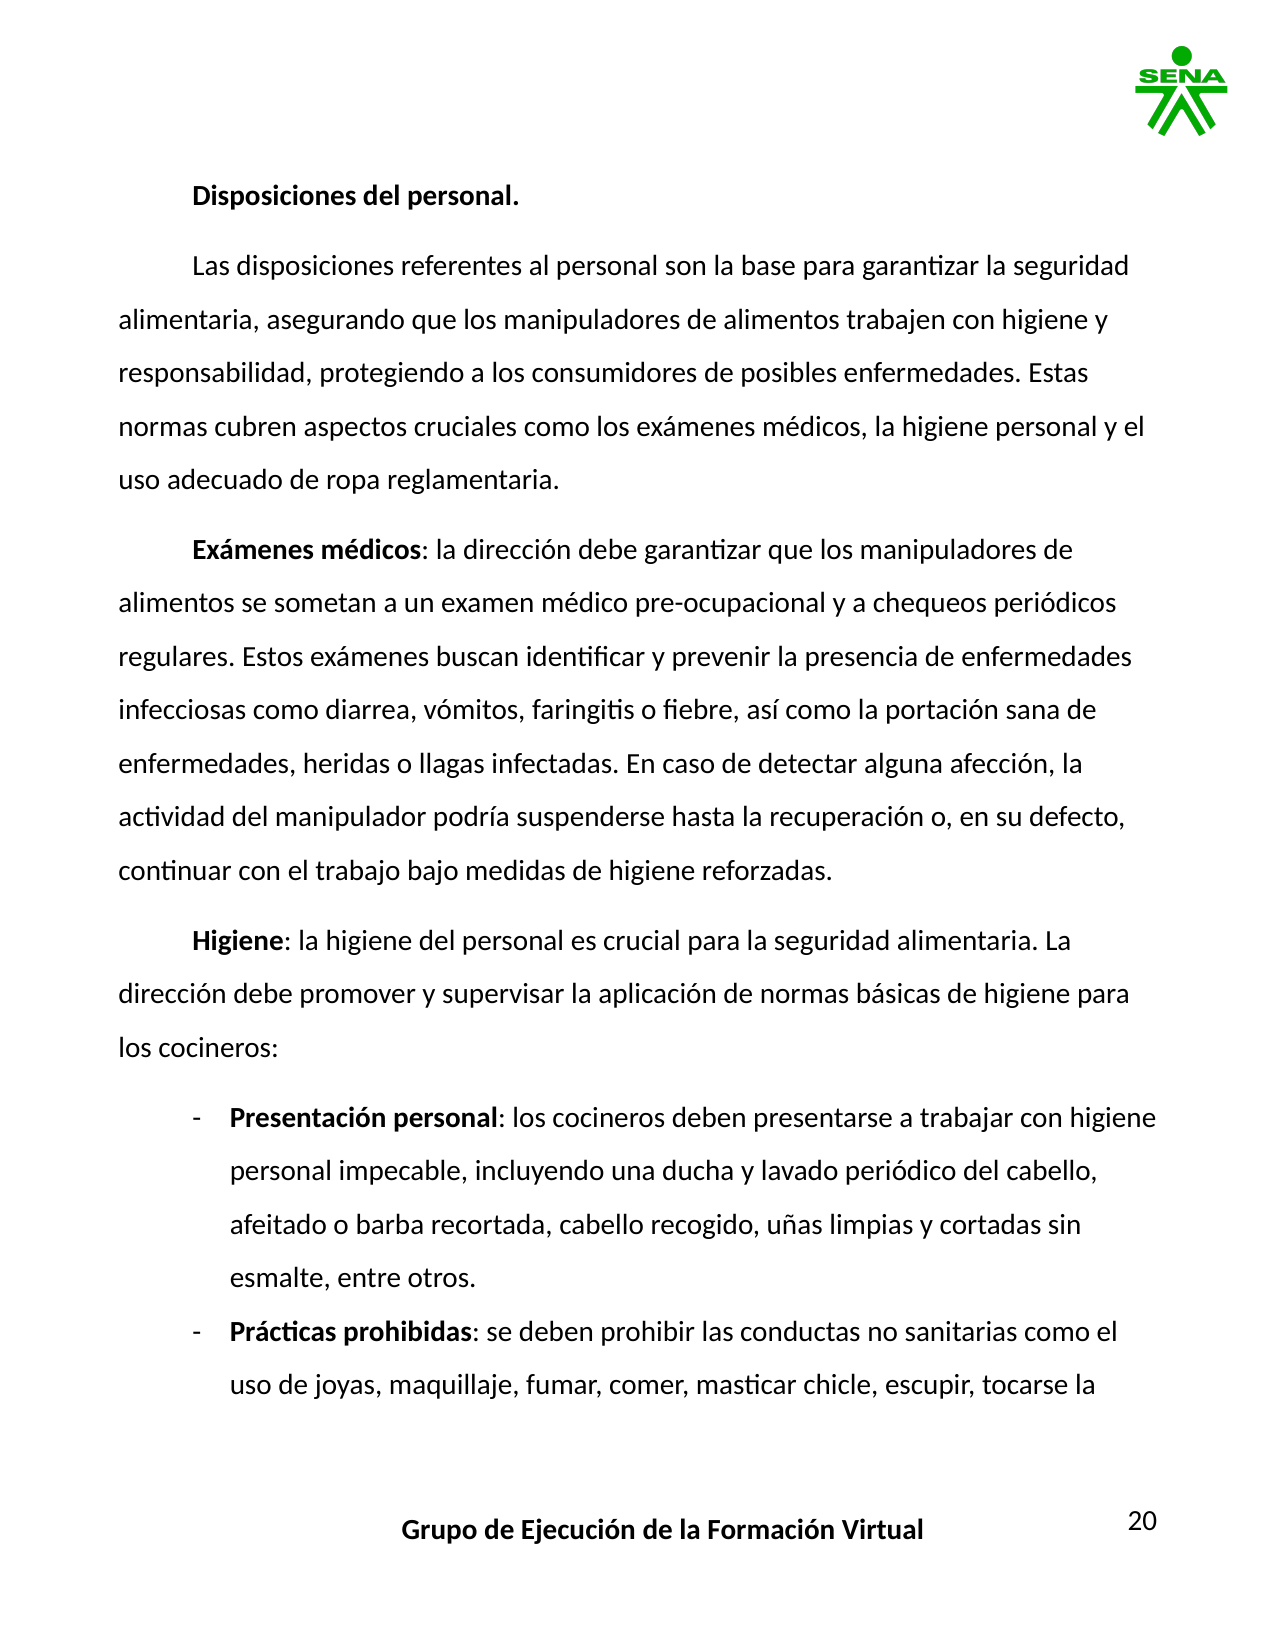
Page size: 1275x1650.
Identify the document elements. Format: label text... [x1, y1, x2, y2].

picture [1135, 46, 1228, 136]
text Disposiciones del personal. [118, 177, 1157, 213]
text Higiene: la higiene del personal es crucial para la seguridad alimentaria. La dirección debe promover y supervisar la aplicación de normas básicas de higiene para los cocineros: [118, 922, 1157, 1064]
list Presentación personal: los cocineros deben presentarse a trabajar con higiene personal impecable, incluyendo una ducha y lavado periódico del cabello, afeitado o barba recortada, cabello recogido, uñas limpias y cortadas sin esmalte, entre otros. [192, 1099, 1157, 1295]
text Las disposiciones referentes al personal son la base para garantizar la seguridad alimentaria, asegurando que los manipuladores de alimentos trabajen con higiene y responsabilidad, protegiendo a los consumidores de posibles enfermedades. Estas normas cubren aspectos cruciales como los exámenes médicos, la higiene personal y el uso adecuado de ropa reglamentaria. [118, 247, 1157, 497]
text Exámenes médicos: la dirección debe garantizar que los manipuladores de alimentos se sometan a un examen médico pre-ocupacional y a chequeos periódicos regulares. Estos exámenes buscan identificar y prevenir la presencia de enfermedades infecciosas como diarrea, vómitos, faringitis o fiebre, así como la portación sana de enfermedades, heridas o llagas infectadas. En caso de detectar alguna afección, la actividad del manipulador podría suspenderse hasta la recuperación o, en su defecto, continuar con el trabajo bajo medidas de higiene reforzadas. [118, 531, 1157, 887]
